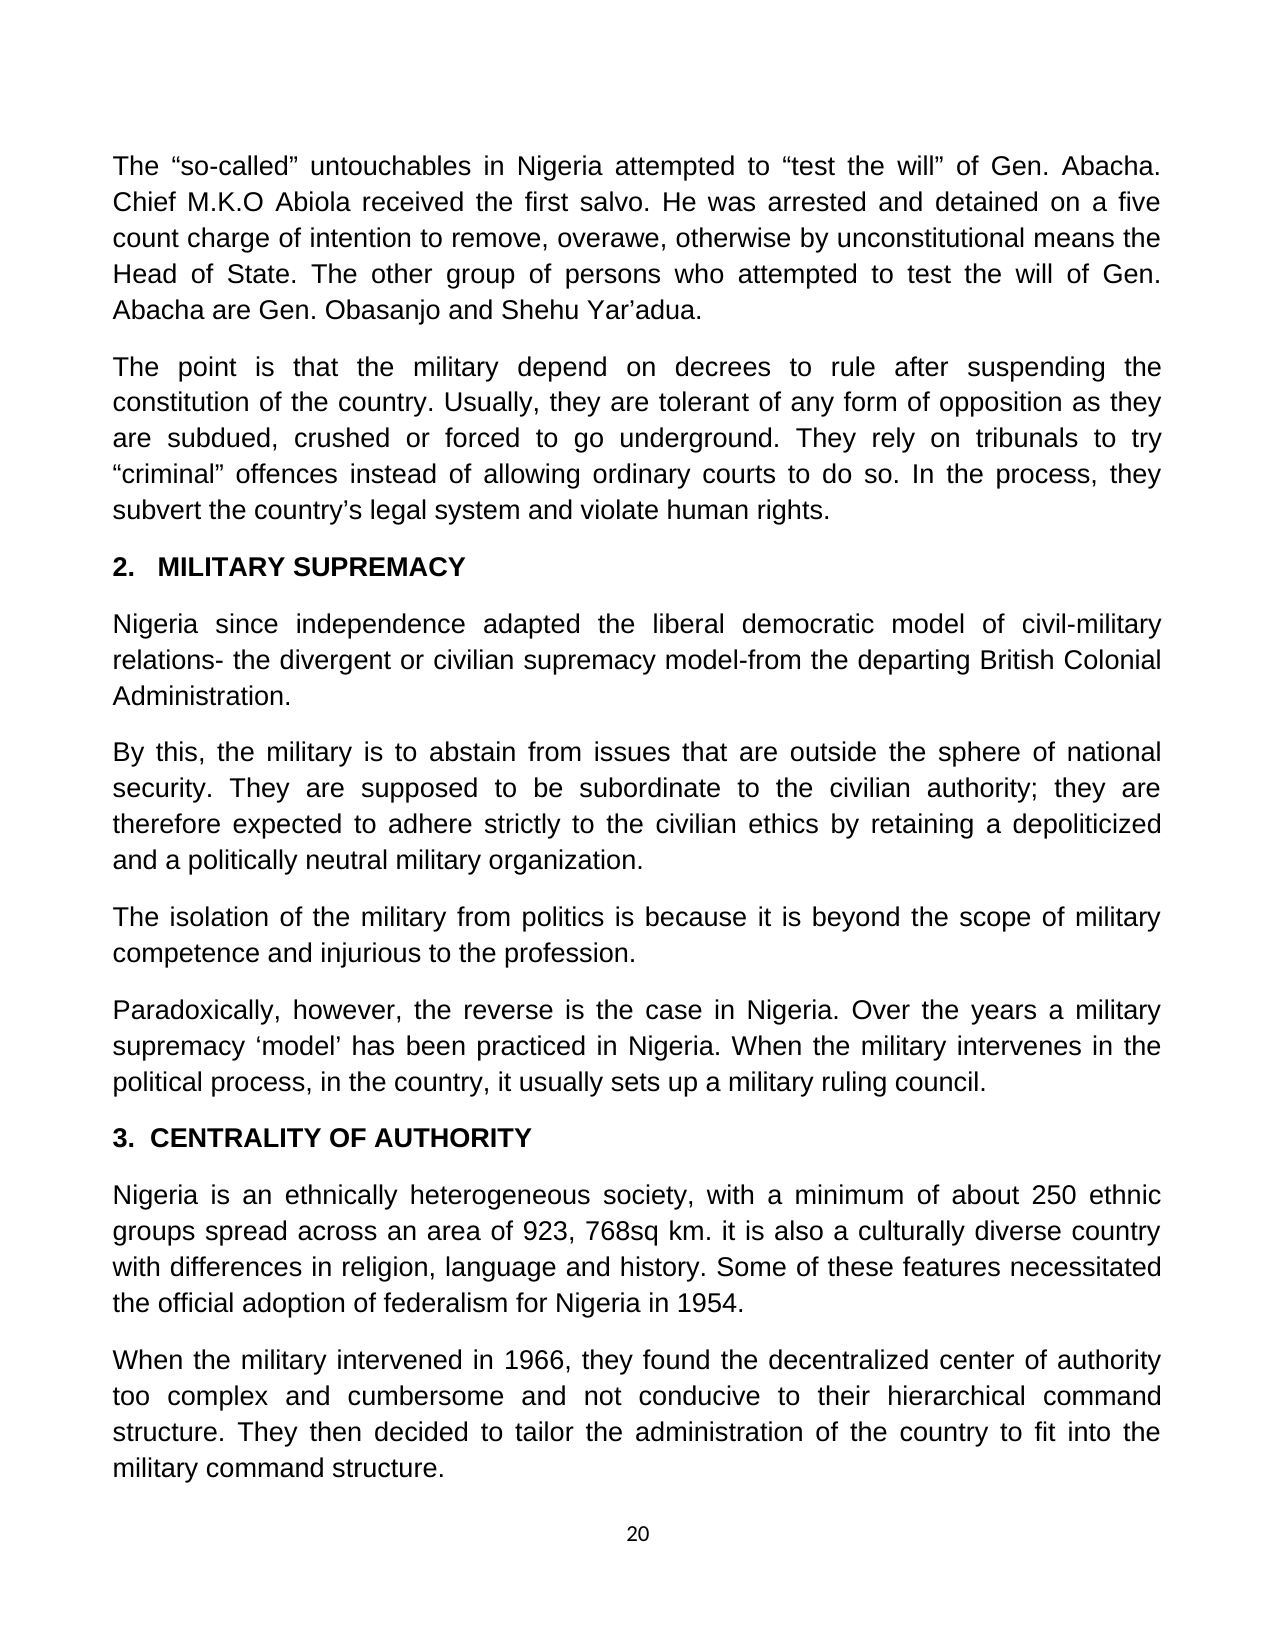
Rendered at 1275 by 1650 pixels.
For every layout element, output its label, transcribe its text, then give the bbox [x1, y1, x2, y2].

text 2. MILITARY SUPREMACY [112, 551, 1162, 582]
text Nigeria since independence adapted the liberal democratic model of civil-military relations- the divergent or civilian supremacy model-from the departing British Colonial Administration. [112, 608, 1162, 711]
text The isolation of the military from politics is because it is beyond the scope of military competence and injurious to the profession. [112, 901, 1162, 968]
text 3. CENTRALITY OF AUTHORITY [112, 1122, 1162, 1154]
text The “so-called” untouchables in Nigeria attempted to “test the will” of Gen. Abacha. Chief M.K.O Abiola received the first salvo. He was arrested and detained on a five count charge of intention to remove, overawe, otherwise by unconstitutional means the Head of State. The other group of persons who attempted to test the will of Gen. Abacha are Gen. Obasanjo and Shehu Yar’adua. [112, 150, 1162, 325]
text By this, the military is to abstain from issues that are outside the sphere of national security. They are supposed to be subordinate to the civilian authority; they are therefore expected to adhere strictly to the civilian ethics by retaining a depoliticized and a politically neutral military organization. [112, 736, 1162, 876]
text Paradoxically, however, the reverse is the case in Nigeria. Over the years a military supremacy ‘model’ has been practiced in Nigeria. When the military intervenes in the political process, in the country, it usually sets up a military ruling council. [112, 994, 1162, 1097]
text The point is that the military depend on decrees to rule after suspending the constitution of the country. Usually, they are tolerant of any form of opposition as they are subdued, crushed or forced to go underground. They rely on tribunals to try “criminal” offences instead of allowing ordinary courts to do so. In the process, they subvert the country’s legal system and violate human rights. [112, 351, 1162, 526]
text When the military intervened in 1966, they found the decentralized center of authority too complex and cumbersome and not conducive to their hierarchical command structure. They then decided to tailor the administration of the country to fit into the military command structure. [112, 1344, 1162, 1483]
text Nigeria is an ethnically heterogeneous society, with a minimum of about 250 ethnic groups spread across an area of 923, 768sq km. it is also a culturally diverse country with differences in religion, language and history. Some of these features necessitated the official adoption of federalism for Nigeria in 1954. [112, 1179, 1162, 1318]
